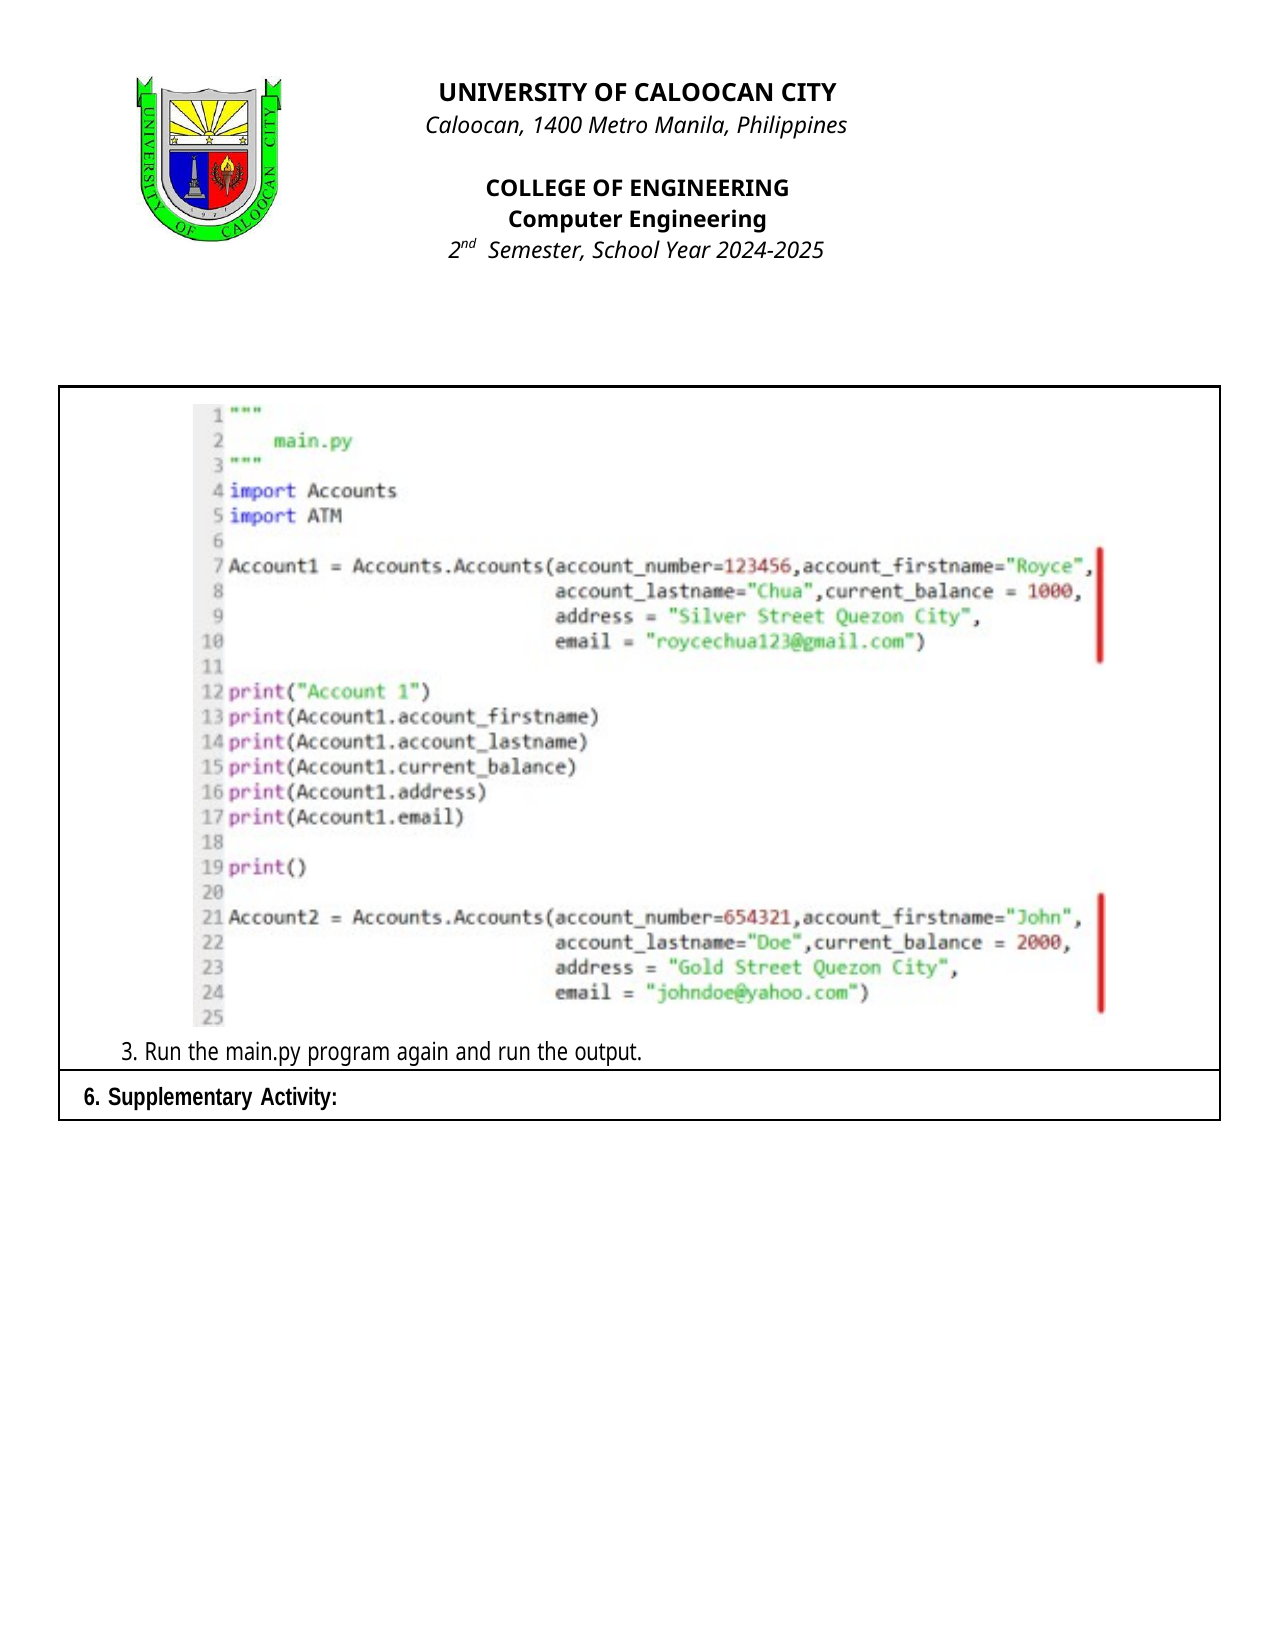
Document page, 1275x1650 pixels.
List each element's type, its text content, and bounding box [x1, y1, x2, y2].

picture [136, 76, 282, 243]
table_header 3. Run the main.py program again and run the output. [60, 388, 1219, 1069]
picture [192, 404, 1106, 1027]
table_cell 6. Supplementary Activity: [60, 1071, 1219, 1119]
